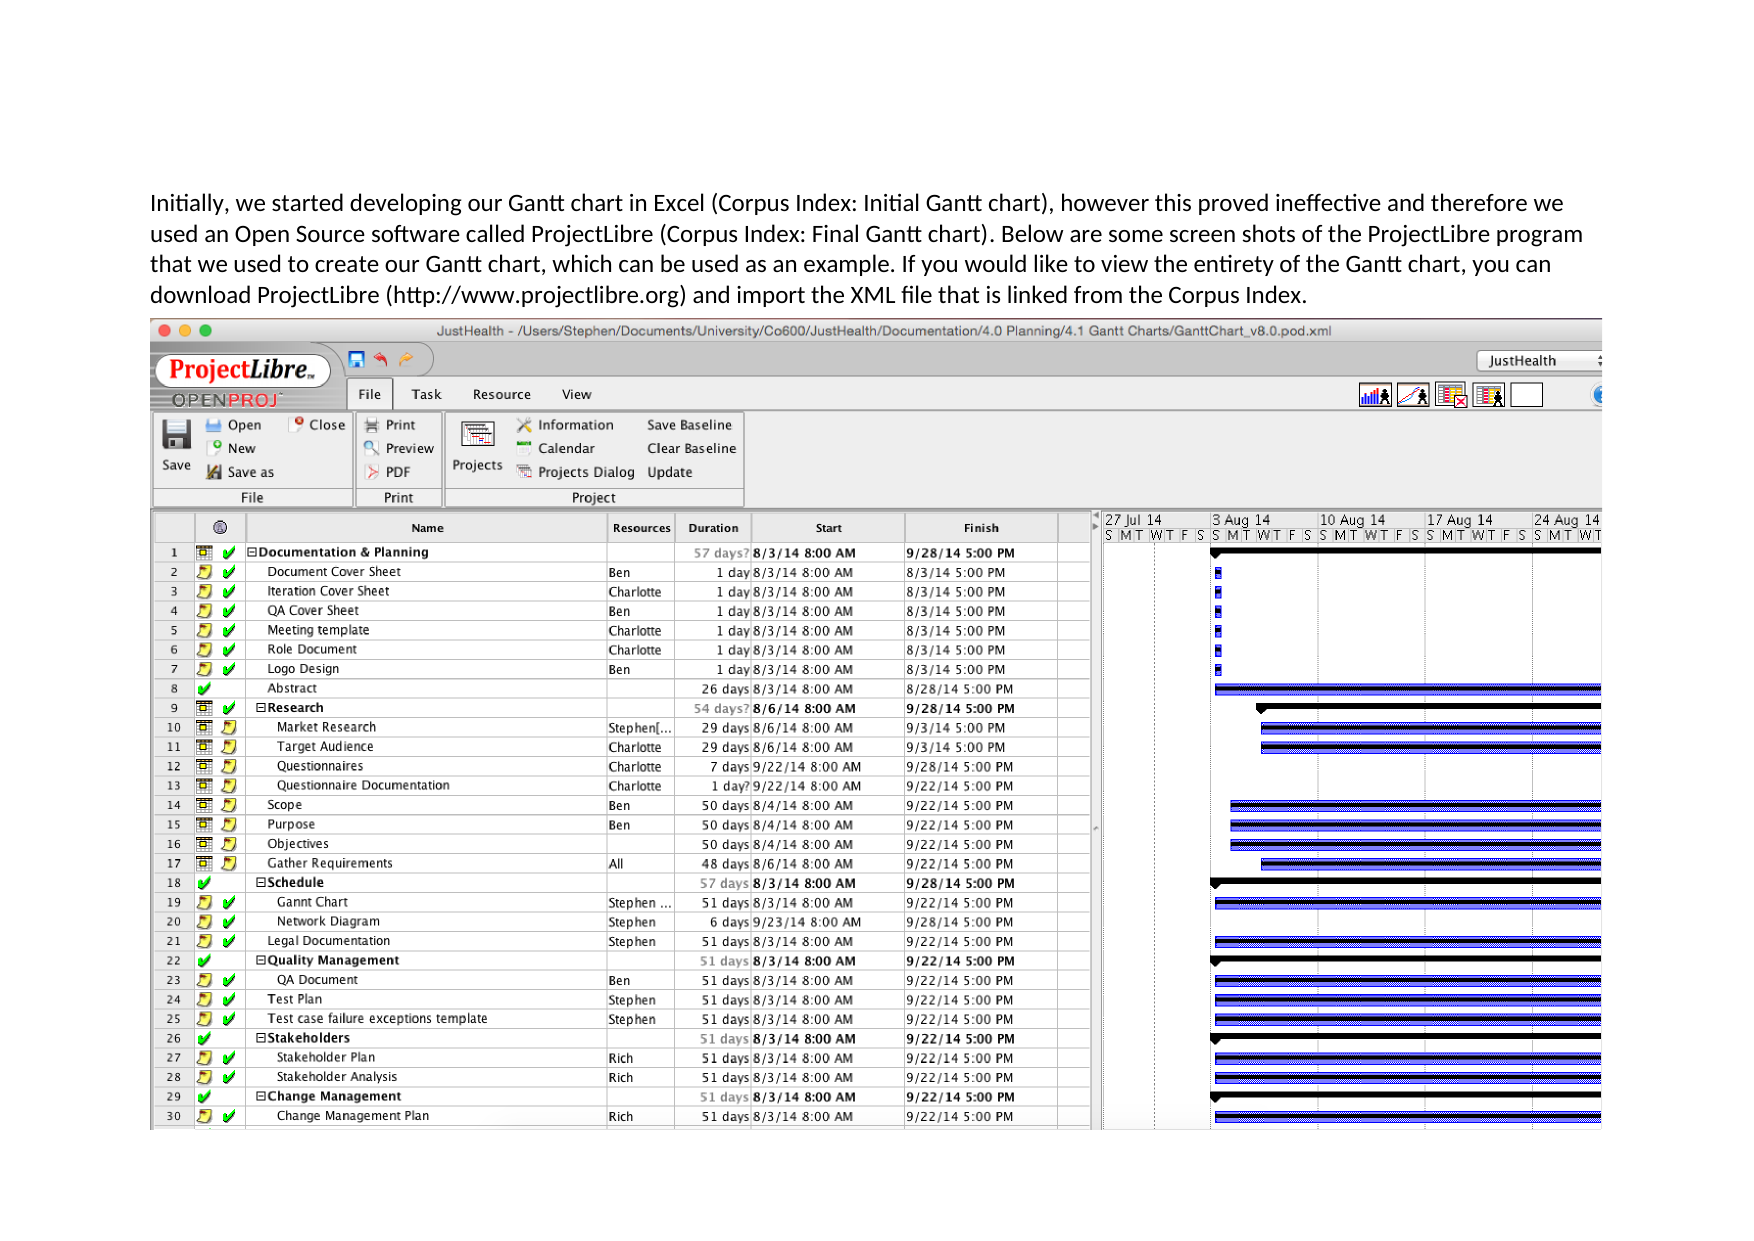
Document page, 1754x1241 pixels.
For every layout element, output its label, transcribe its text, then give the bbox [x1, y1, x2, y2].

text Initially, we started developing our Gantt chart in Excel (Corpus Index: Initial Gantt chart), however this proved ineffective and therefore we used an Open Source software called ProjectLibre (Corpus Index: Final Gantt chart). Below are some screen shots of the ProjectLibre program that we used to create our Gantt chart, which can be used as an example. If you would like to view the entirety of the Gantt chart, you can download ProjectLibre (http://www.projectlibre.org) and import the XML file that is linked from the Corpus Index. [150, 187, 1604, 309]
picture [150, 318, 1603, 1130]
